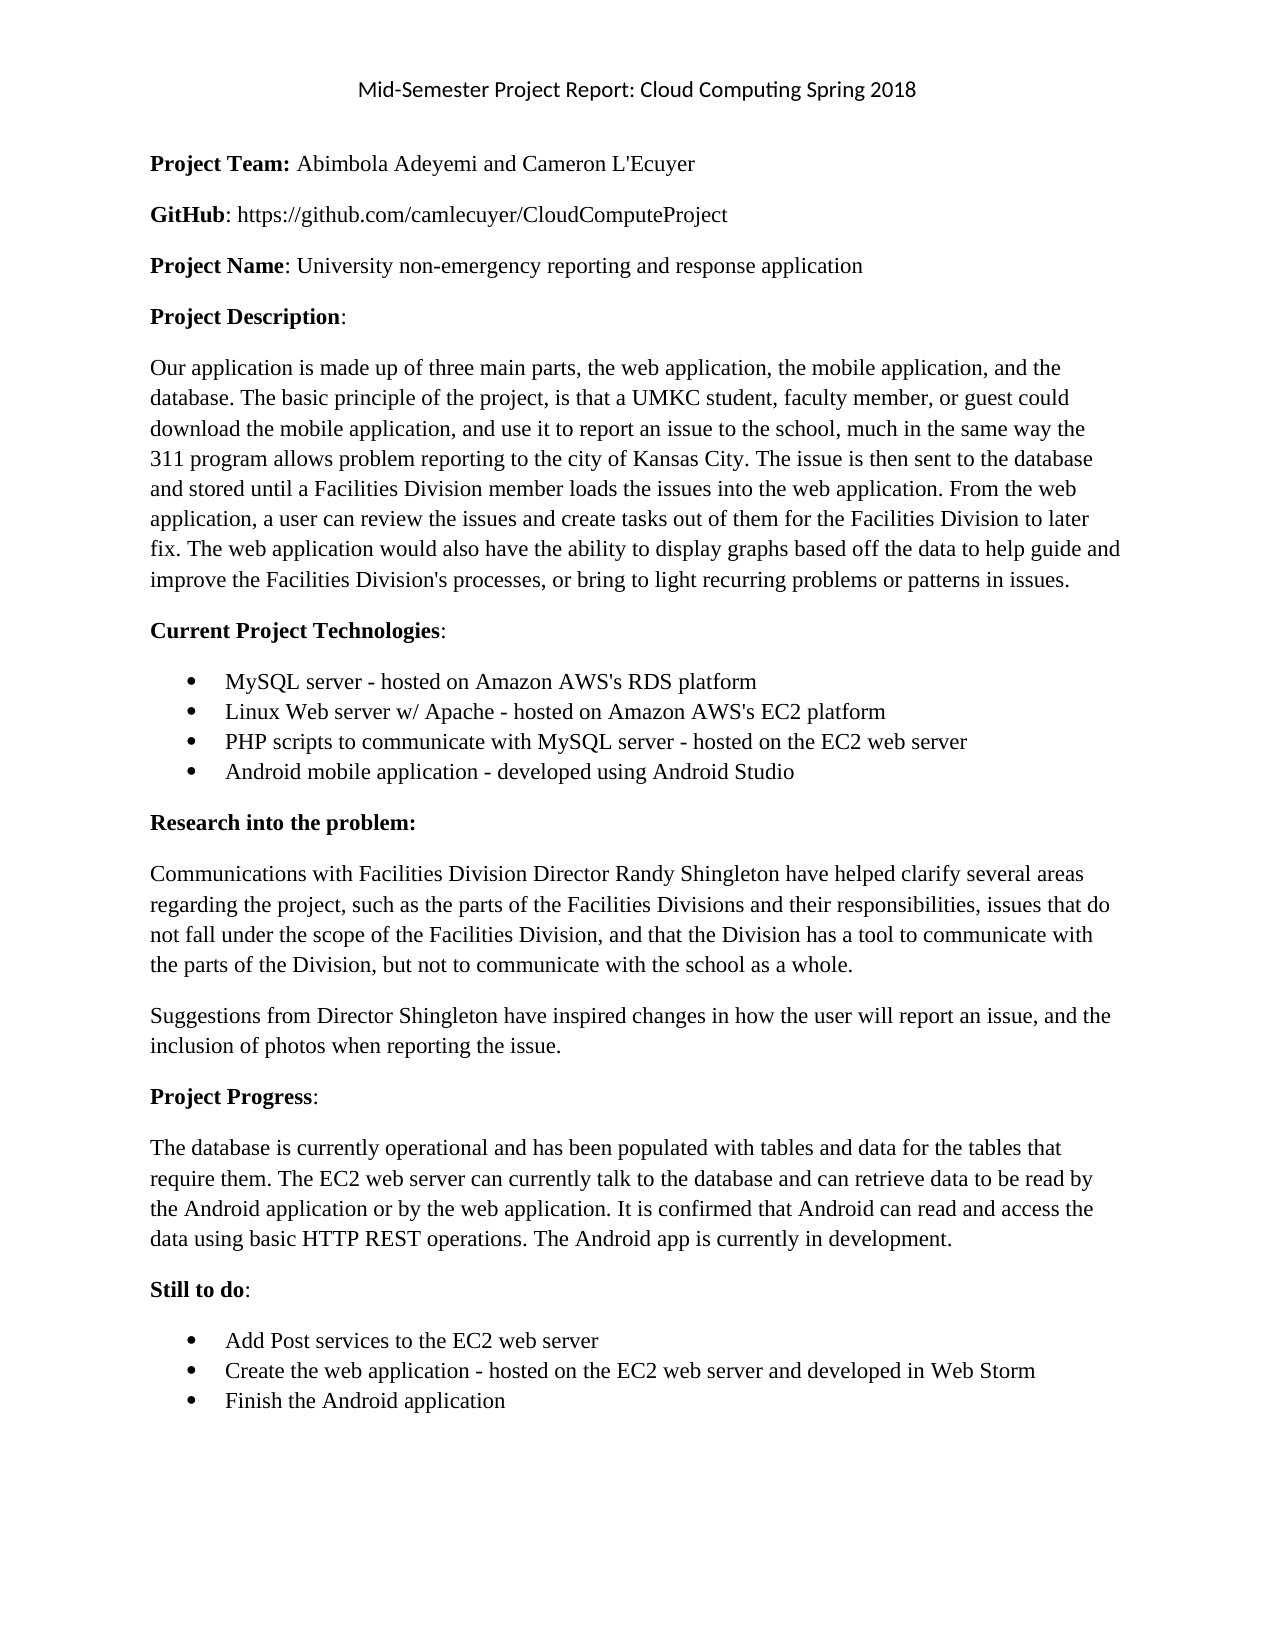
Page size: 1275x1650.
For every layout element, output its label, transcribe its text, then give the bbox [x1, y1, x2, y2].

text Project Team: Abimbola Adeyemi and Cameron L'Ecuyer [150, 150, 1125, 176]
list PHP scripts to communicate with MySQL server - hosted on the EC2 web server [187, 728, 1125, 754]
text Project Description: [150, 303, 1125, 329]
list Add Post services to the EC2 web server [187, 1327, 1125, 1353]
list Create the web application - hosted on the EC2 web server and developed in Web Storm [187, 1357, 1125, 1384]
text The database is currently operational and has been populated with tables and data for the tables that require them. The EC2 web server can currently talk to the database and can retrieve data to be read by the Android application or by the web application. It is confirmed that Android can read and access the data using basic HTTP REST operations. The Android app is currently in development. [150, 1134, 1125, 1251]
text Our application is made up of three main parts, the web application, the mobile application, and the database. The basic principle of the project, is that a UMKC student, faculty member, or guest could download the mobile application, and use it to report an issue to the school, much in the same way the 311 program allows problem reporting to the city of Kansas City. The issue is then sent to the database and stored until a Facilities Division member loads the issues into the web application. From the web application, a user can review the issues and create tasks out of them for the Facilities Division to later fix. The web application would also have the ability to display graphs based off the data to help guide and improve the Facilities Division's processes, or bring to light recurring problems or patterns in issues. [150, 354, 1125, 592]
list Finish the Android application [187, 1387, 1125, 1414]
text Current Project Technologies: [150, 617, 1125, 643]
text Research into the problem: [150, 809, 1125, 836]
text Still to do: [150, 1276, 1125, 1302]
text Suggestions from Director Shingleton have inspired changes in how the user will report an issue, and the inclusion of photos when reporting the issue. [150, 1002, 1125, 1059]
text Project Name: University non-emergency reporting and response application [150, 252, 1125, 278]
list MySQL server - hosted on Amazon AWS's RDS platform [187, 668, 1125, 694]
list Android mobile application - developed using Android Studio [187, 758, 1125, 785]
list Linux Web server w/ Apache - hosted on Amazon AWS's EC2 platform [187, 698, 1125, 724]
text GitHub: https://github.com/camlecuyer/CloudComputeProject [150, 201, 1125, 227]
text Project Progress: [150, 1083, 1125, 1110]
text Communications with Facilities Division Director Randy Shingleton have helped clarify several areas regarding the project, such as the parts of the Facilities Divisions and their responsibilities, issues that do not fall under the scope of the Facilities Division, and that the Division has a tool to communicate with the parts of the Division, but not to communicate with the school as a whole. [150, 860, 1125, 977]
